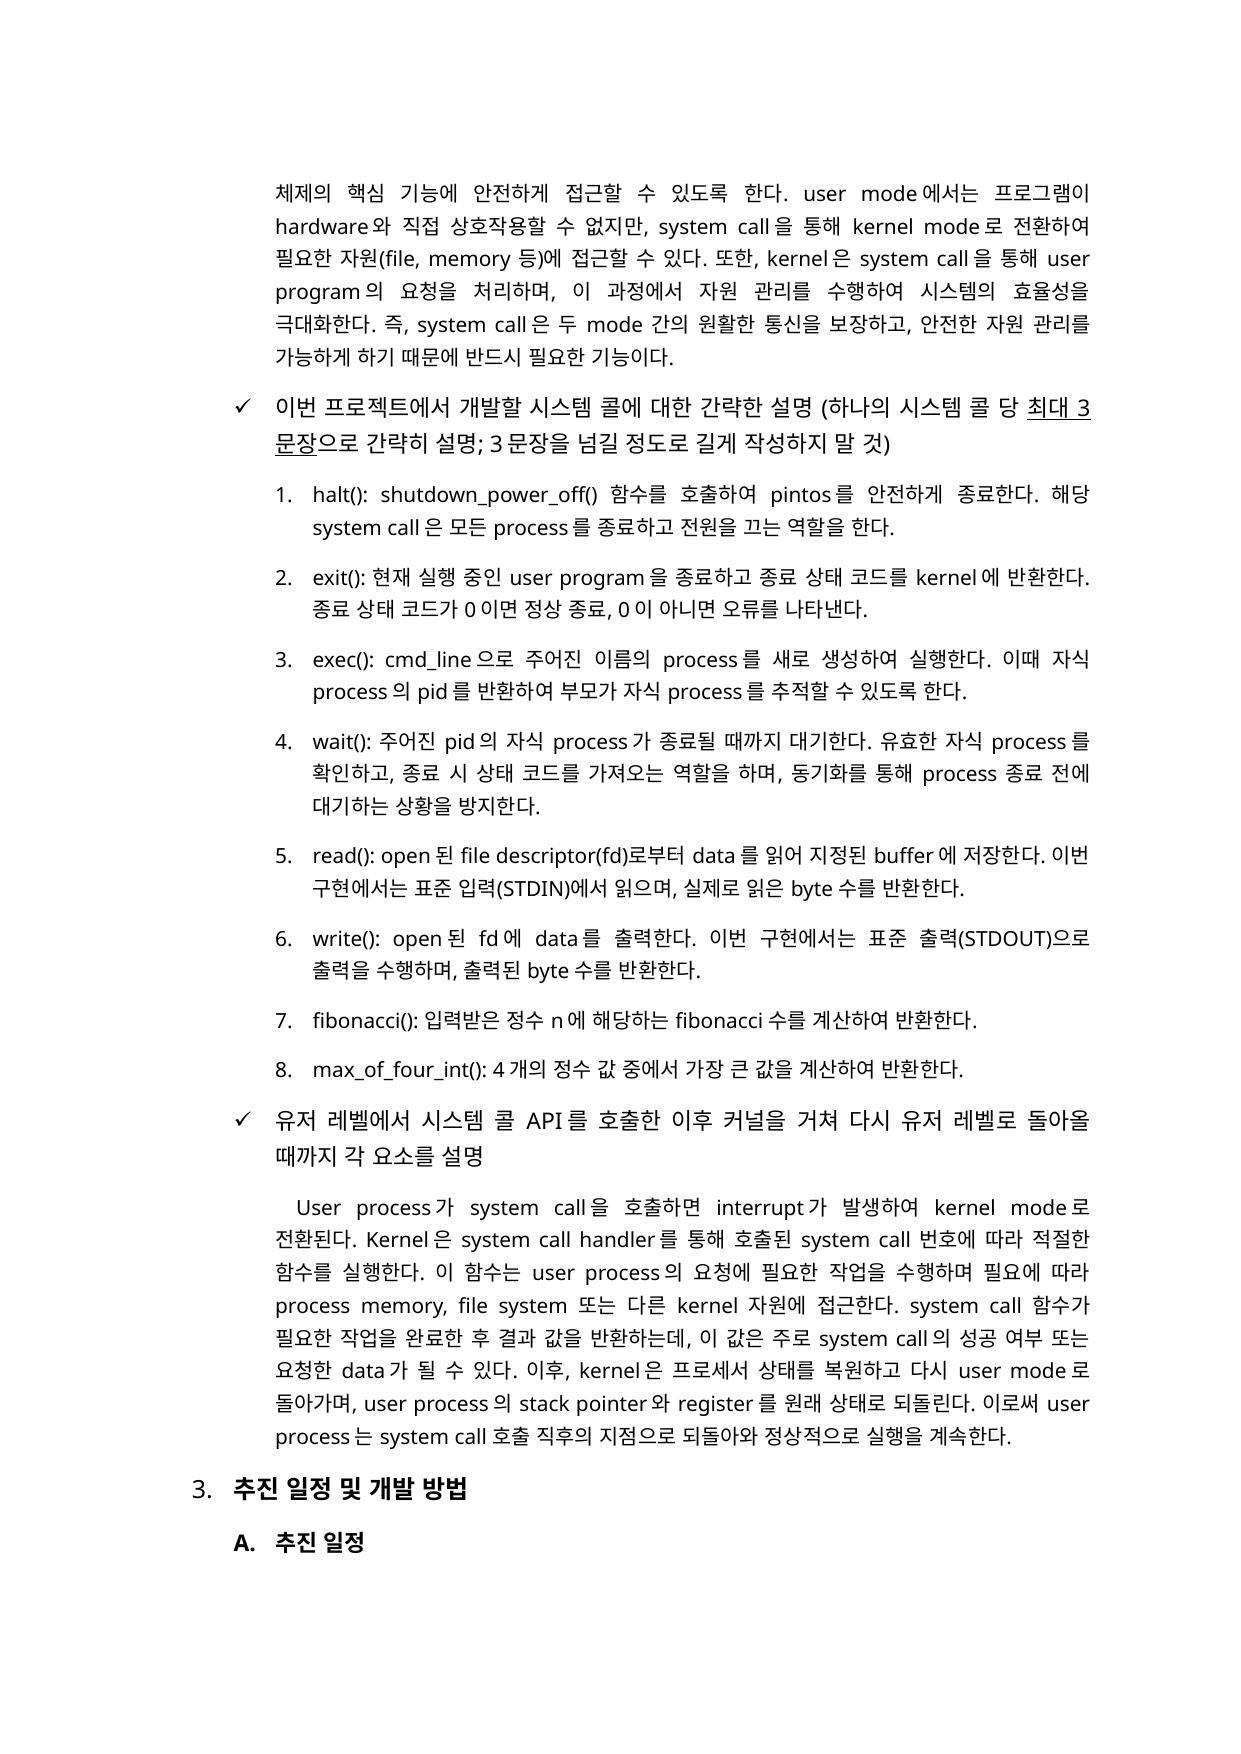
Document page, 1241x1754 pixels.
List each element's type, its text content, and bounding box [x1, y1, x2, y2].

list exit(): 현재 실행 중인 user program을 종료하고 종료 상태 코드를 kernel에 반환한다. 종료 상태 코드가 0이면 정상 종료, 0이 아니면 오류를 나타낸다. [275, 561, 1090, 624]
list 추진 일정 [233, 1525, 1090, 1558]
list wait(): 주어진 pid의 자식 process가 종료될 때까지 대기한다. 유효한 자식 process를 확인하고, 종료 시 상태 코드를 가져오는 역할을 하며, 동기화를 통해 process 종료 전에 대기하는 상황을 방지한다. [275, 725, 1090, 821]
list halt(): shutdown_power_off() 함수를 호출하여 pintos를 안전하게 종료한다. 해당 system call은 모든 process를 종료하고 전원을 끄는 역할을 한다. [275, 479, 1090, 542]
list User process가 system call을 호출하면 interrupt가 발생하여 kernel mode로 전환된다. Kernel은 system call handler를 통해 호출된 system call 번호에 따라 적절한 함수를 실행한다. 이 함수는 user process의 요청에 필요한 작업을 수행하며 필요에 따라 process memory, file system 또는 다른 kernel 자원에 접근한다. system call 함수가 필요한 작업을 완료한 후 결과 값을 반환하는데, 이 값은 주로 system call의 성공 여부 또는 요청한 data가 될 수 있다. 이후, kernel은 프로세서 상태를 복원하고 다시 user mode로 돌아가며, user process의 stack pointer와 register를 원래 상태로 되돌린다. 이로써 user process는 system call 호출 직후의 지점으로 되돌아와 정상적으로 실행을 계속한다. [275, 1191, 1090, 1450]
list 추진 일정 및 개발 방법 [192, 1469, 1090, 1506]
list exec(): cmd_line으로 주어진 이름의 process를 새로 생성하여 실행한다. 이때 자식 process의 pid를 반환하여 부모가 자식 process를 추적할 수 있도록 한다. [275, 643, 1090, 706]
list max_of_four_int(): 4개의 정수 값 중에서 가장 큰 값을 계산하여 반환한다. [275, 1053, 1090, 1083]
list read(): open된 file descriptor(fd)로부터 data를 읽어 지정된 buffer에 저장한다. 이번 구현에서는 표준 입력(STDIN)에서 읽으며, 실제로 읽은 byte 수를 반환한다. [275, 840, 1090, 903]
list 이번 프로젝트에서 개발할 시스템 콜에 대한 간략한 설명 (하나의 시스템 콜 당 최대 3문장으로 간략히 설명; 3문장을 넘길 정도로 길게 작성하지 말 것) [233, 390, 1090, 459]
list 유저 레벨에서 시스템 콜 API를 호출한 이후 커널을 거쳐 다시 유저 레벨로 돌아올 때까지 각 요소를 설명 [233, 1103, 1090, 1172]
list write(): open된 fd에 data를 출력한다. 이번 구현에서는 표준 출력(STDOUT)으로 출력을 수행하며, 출력된 byte 수를 반환한다. [275, 922, 1090, 985]
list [275, 177, 1090, 371]
list fibonacci(): 입력받은 정수 n에 해당하는 fibonacci 수를 계산하여 반환한다. [275, 1004, 1090, 1034]
